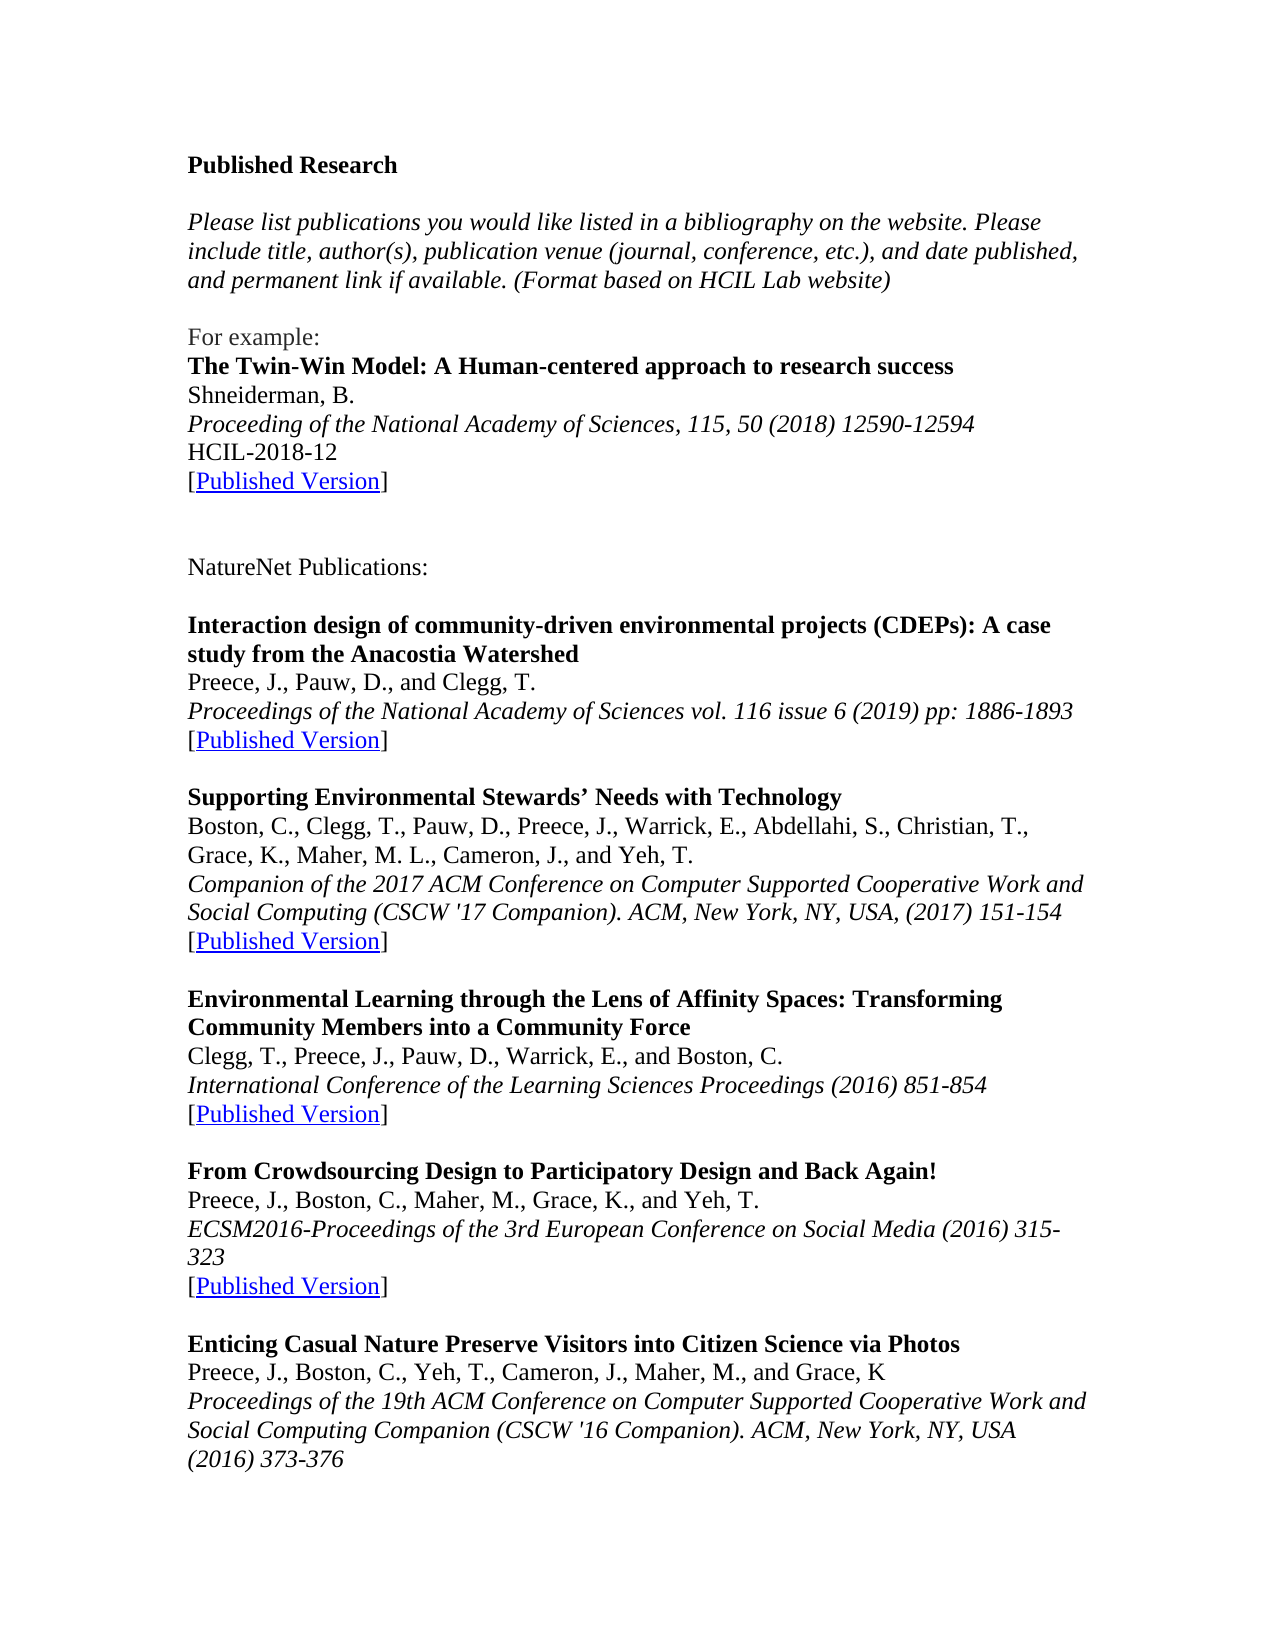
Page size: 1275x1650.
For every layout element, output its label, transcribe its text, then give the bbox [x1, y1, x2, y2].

text Published Research [187, 150, 1087, 179]
text Companion of the 2017 ACM Conference on Computer Supported Cooperative Work and Social Computing (CSCW '17 Companion). ACM, New York, NY, USA, (2017) 151-154 [187, 869, 1087, 926]
text [Published Version] [187, 1271, 1087, 1300]
text For example: [187, 322, 1087, 351]
text From Crowdsourcing Design to Participatory Design and Back Again! [187, 1156, 1087, 1185]
text [Published Version] [187, 1099, 1087, 1127]
text Enticing Casual Nature Preserve Visitors into Citizen Science via Photos [187, 1329, 1087, 1357]
text The Twin-Win Model: A Human-centered approach to research success [187, 351, 1087, 380]
text Supporting Environmental Stewards’ Needs with Technology [187, 782, 1087, 811]
text [Published Version] [187, 466, 1087, 495]
text ECSM2016-Proceedings of the 3rd European Conference on Social Media (2016) 315-323 [187, 1214, 1087, 1271]
text International Conference of the Learning Sciences Proceedings (2016) 851-854 [187, 1070, 1087, 1099]
text Clegg, T., Preece, J., Pauw, D., Warrick, E., and Boston, C. [187, 1041, 1087, 1070]
text Please list publications you would like listed in a bibliography on the website. Please include title, author(s), publication venue (journal, conference, etc.), and date published, and permanent link if available. (Format based on HCIL Lab website) [187, 207, 1087, 294]
text HCIL-2018-12 [187, 437, 1087, 466]
text Proceeding of the National Academy of Sciences, 115, 50 (2018) 12590-12594 [187, 409, 1087, 437]
text Preece, J., Boston, C., Maher, M., Grace, K., and Yeh, T. [187, 1185, 1087, 1214]
text Preece, J., Boston, C., Yeh, T., Cameron, J., Maher, M., and Grace, K [187, 1357, 1087, 1386]
text Environmental Learning through the Lens of Affinity Spaces: Transforming Community Members into a Community Force [187, 984, 1087, 1041]
text Proceedings of the 19th ACM Conference on Computer Supported Cooperative Work and Social Computing Companion (CSCW '16 Companion). ACM, New York, NY, USA (2016) 373-376 [187, 1386, 1087, 1472]
text NatureNet Publications: [187, 552, 1087, 581]
text Shneiderman, B. [187, 380, 1087, 409]
text [Published Version] [187, 926, 1087, 955]
text Interaction design of community-driven environmental projects (CDEPs): A case study from the Anacostia Watershed [187, 610, 1087, 667]
text Proceedings of the National Academy of Sciences vol. 116 issue 6 (2019) pp: 1886-1893 [Published Version] [187, 696, 1087, 754]
text Preece, J., Pauw, D., and Clegg, T. [187, 667, 1087, 696]
text Boston, C., Clegg, T., Pauw, D., Preece, J., Warrick, E., Abdellahi, S., Christian, T., Grace, K., Maher, M. L., Cameron, J., and Yeh, T. [187, 811, 1087, 869]
